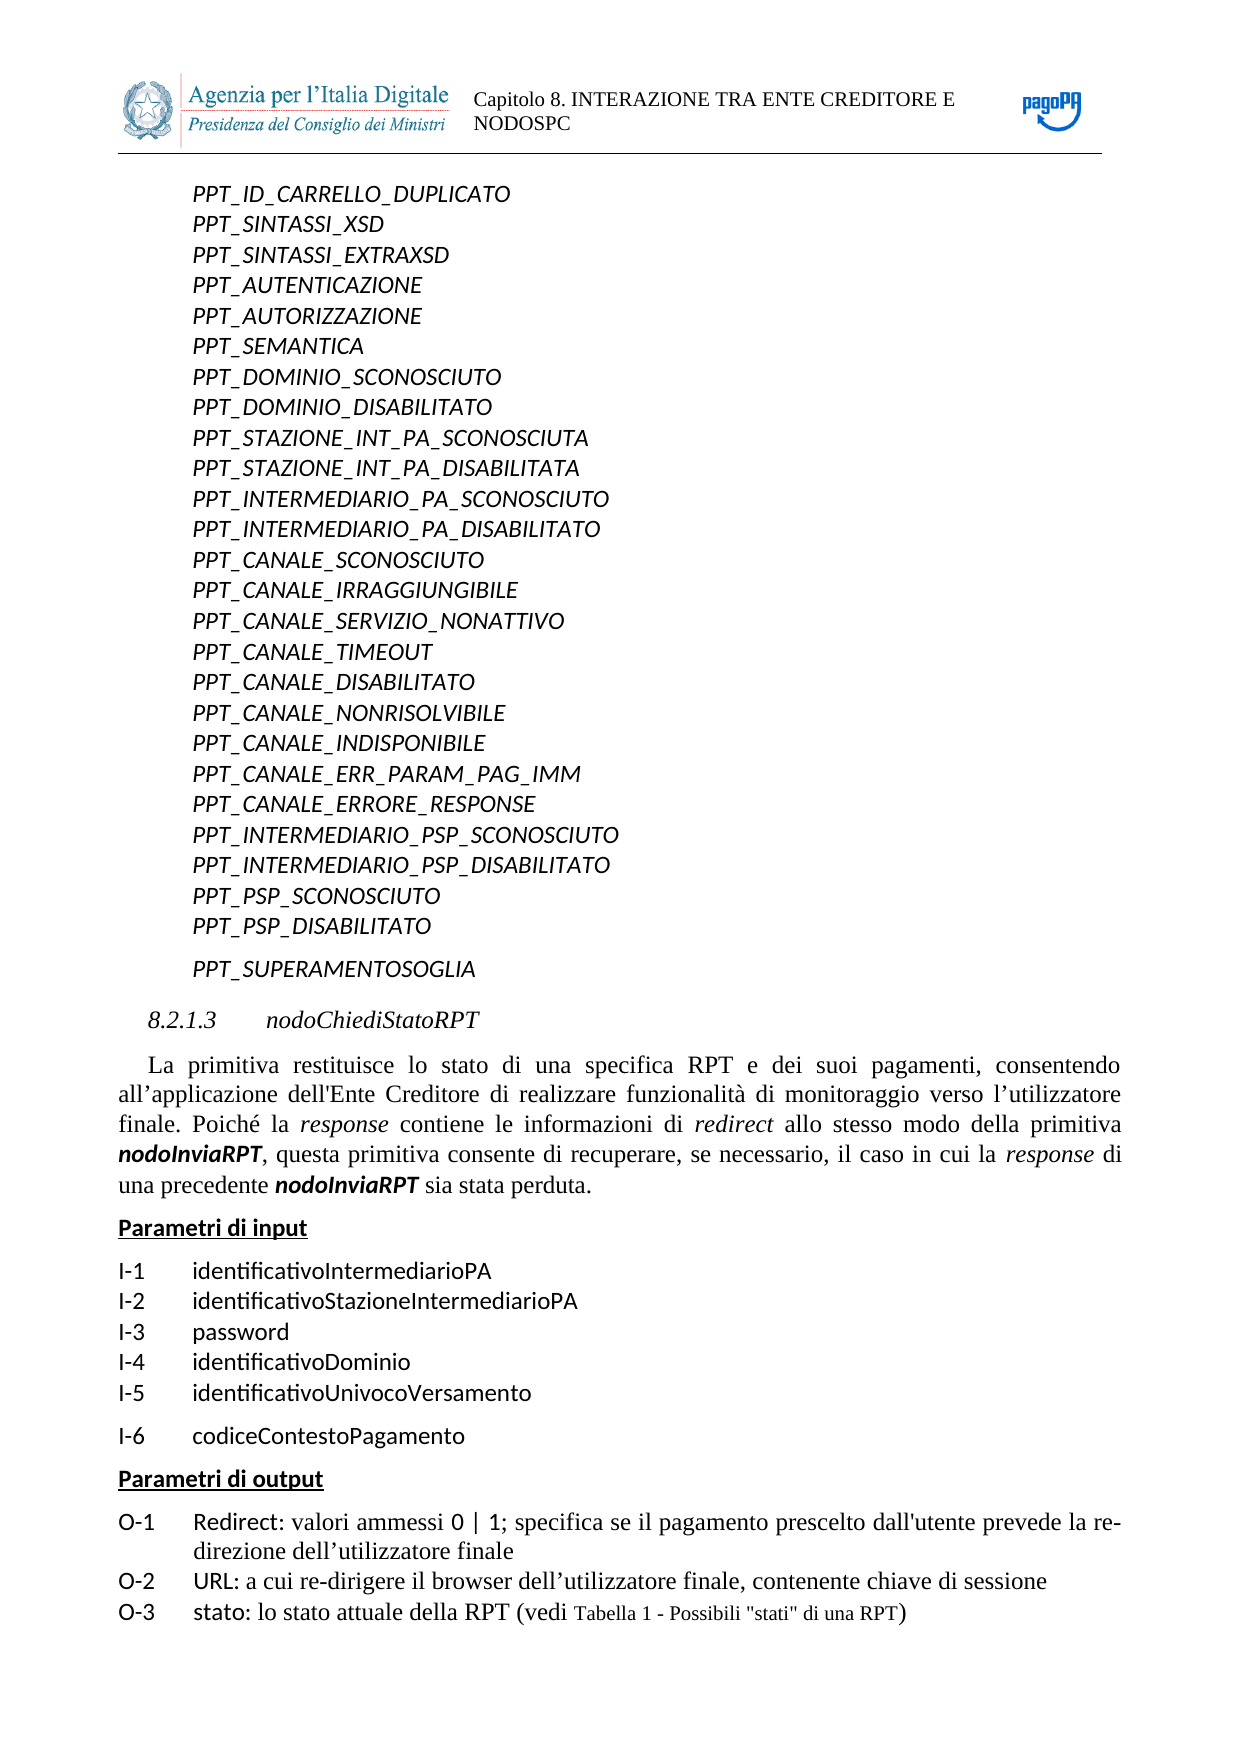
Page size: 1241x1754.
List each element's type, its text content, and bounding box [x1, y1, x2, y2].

list URL: a cui re-dirigere il browser dell’utilizzatore finale, contenente chiave di sessione [118, 1565, 1122, 1596]
text PPT_SEMANTICA [192, 330, 1122, 361]
text PPT_CANALE_INDISPONIBILE [192, 727, 1122, 758]
text PPT_CANALE_ERRORE_RESPONSE [192, 788, 1122, 819]
list identificativoUnivocoVersamento [118, 1377, 1122, 1407]
text PPT_PSP_DISABILITATO [192, 910, 1122, 941]
text PPT_CANALE_DISABILITATO [192, 666, 1122, 697]
text PPT_CANALE_SCONOSCIUTO [192, 544, 1122, 574]
text PPT_PSP_SCONOSCIUTO [192, 880, 1122, 910]
text PPT_DOMINIO_SCONOSCIUTO [192, 361, 1122, 391]
text PPT_STAZIONE_INT_PA_DISABILITATA [192, 452, 1122, 483]
text PPT_CANALE_SERVIZIO_NONATTIVO [192, 605, 1122, 636]
text PPT_INTERMEDIARIO_PSP_DISABILITATO [192, 849, 1122, 880]
list Redirect: valori ammessi 0 | 1; specifica se il pagamento prescelto dall'utente prevede la re-direzione dell’utilizzatore finale [118, 1506, 1122, 1565]
text PPT_DOMINIO_DISABILITATO [192, 391, 1122, 422]
list identificativoDominio [118, 1346, 1122, 1377]
text PPT_INTERMEDIARIO_PSP_SCONOSCIUTO [192, 819, 1122, 849]
text PPT_AUTORIZZAZIONE [192, 300, 1122, 330]
text PPT_INTERMEDIARIO_PA_DISABILITATO [192, 513, 1122, 544]
list codiceContestoPagamento [118, 1420, 1122, 1450]
text PPT_AUTENTICAZIONE [192, 269, 1122, 300]
text PPT_SINTASSI_XSD [192, 208, 1122, 239]
text Parametri di input [118, 1212, 1122, 1242]
text PPT_STAZIONE_INT_PA_SCONOSCIUTA [192, 422, 1122, 452]
text La primitiva restituisce lo stato di una specifica RPT e dei suoi pagamenti, consentendo all’applicazione dell'Ente Creditore di realizzare funzionalità di monitoraggio verso l’utilizzatore finale. Poiché la response contiene le informazioni di redirect allo stesso modo della primitiva nodoInviaRPT, questa primitiva consente di recuperare, se necessario, il caso in cui la response di una precedente nodoInviaRPT sia stata perduta. [118, 1050, 1122, 1199]
list identificativoStazioneIntermediarioPA [118, 1285, 1122, 1316]
text PPT_SINTASSI_EXTRAXSD [192, 239, 1122, 269]
text PPT_CANALE_NONRISOLVIBILE [192, 697, 1122, 727]
text PPT_SUPERAMENTOSOGLIA [192, 953, 1122, 984]
text PPT_CANALE_TIMEOUT [192, 636, 1122, 666]
text Parametri di output [118, 1463, 1122, 1493]
text PPT_CANALE_ERR_PARAM_PAG_IMM [192, 758, 1122, 788]
list identificativoIntermediarioPA [118, 1255, 1122, 1285]
text PPT_ID_CARRELLO_DUPLICATO [192, 178, 1122, 208]
text nodoChiediStatoRPT [148, 1005, 1122, 1033]
text PPT_CANALE_IRRAGGIUNGIBILE [192, 574, 1122, 605]
list password [118, 1316, 1122, 1346]
text PPT_INTERMEDIARIO_PA_SCONOSCIUTO [192, 483, 1122, 513]
picture [1017, 85, 1091, 136]
